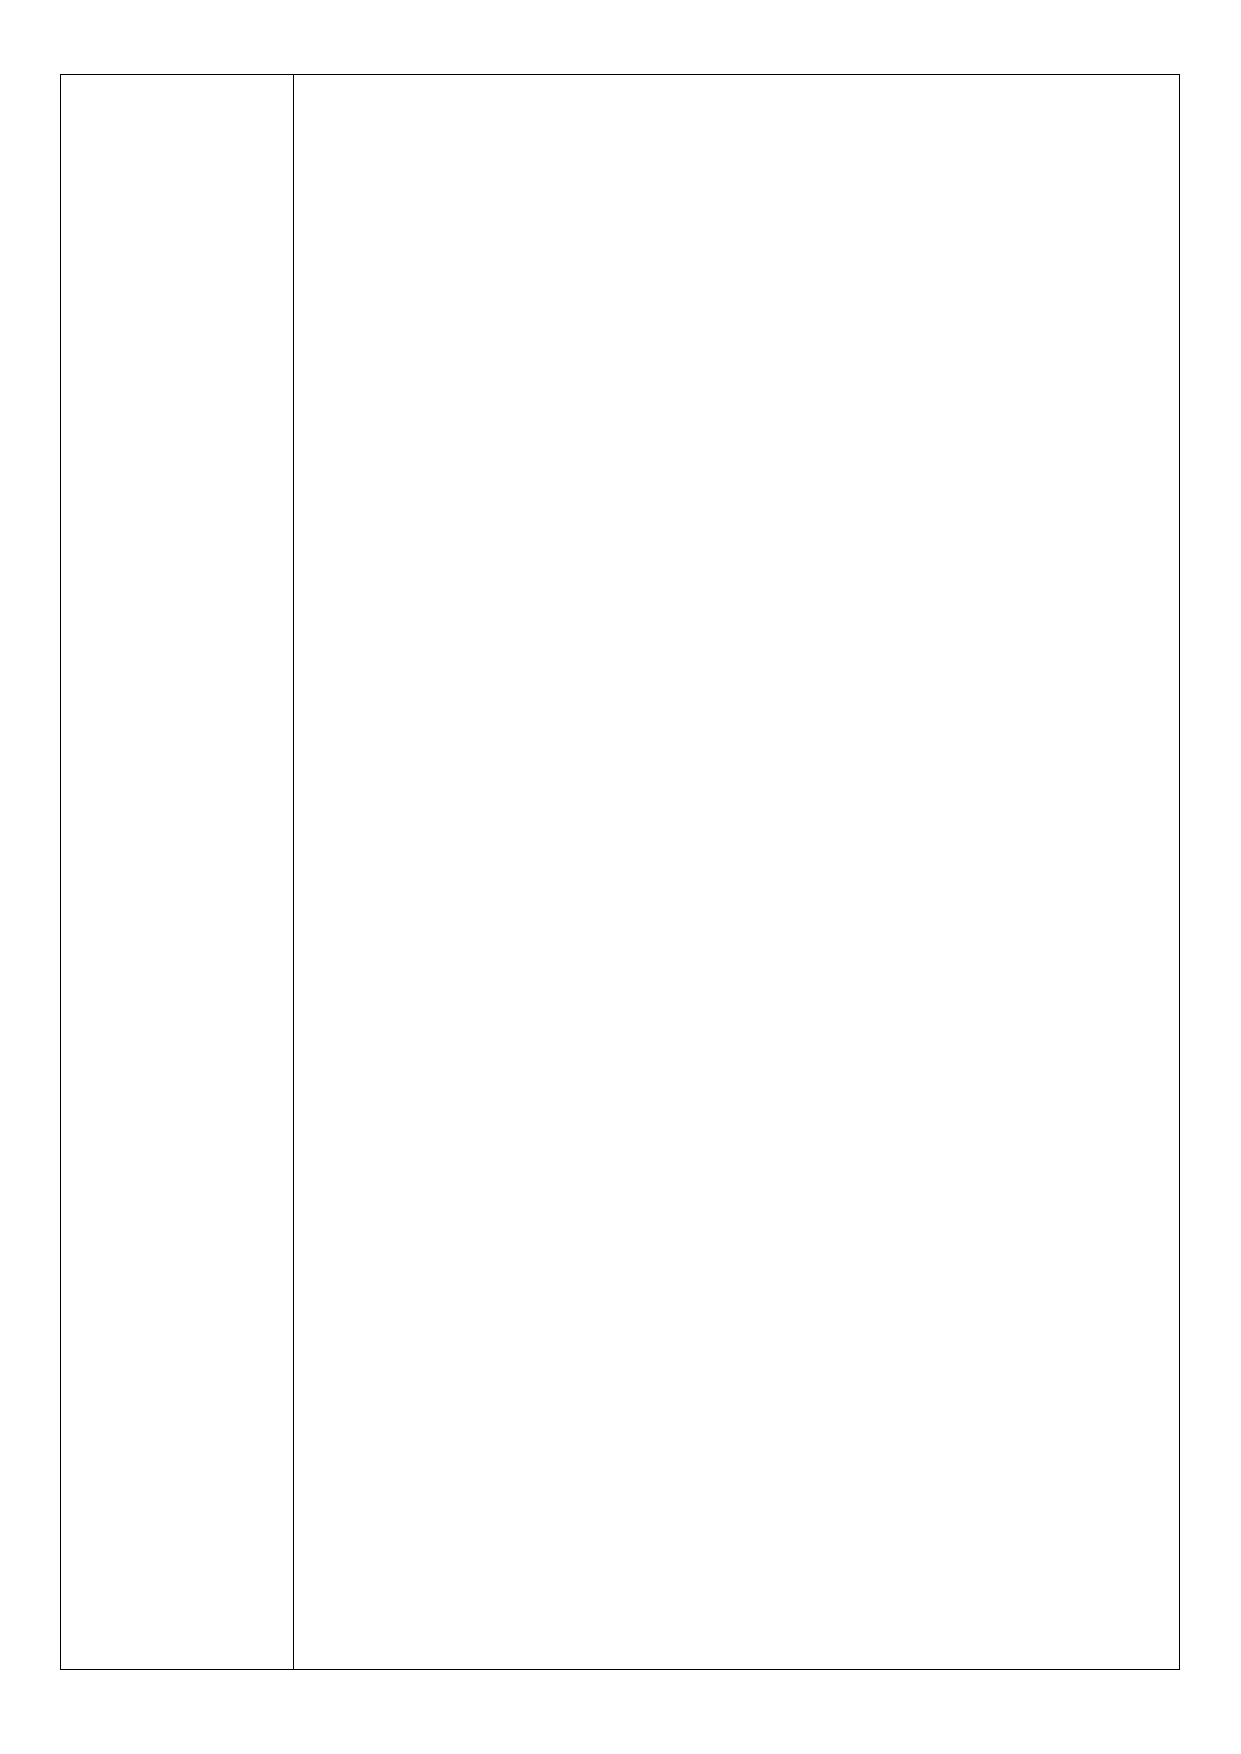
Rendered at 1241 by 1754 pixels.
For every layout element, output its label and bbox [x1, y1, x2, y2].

table_cell [61, 75, 293, 1669]
table_cell [294, 75, 1179, 1669]
